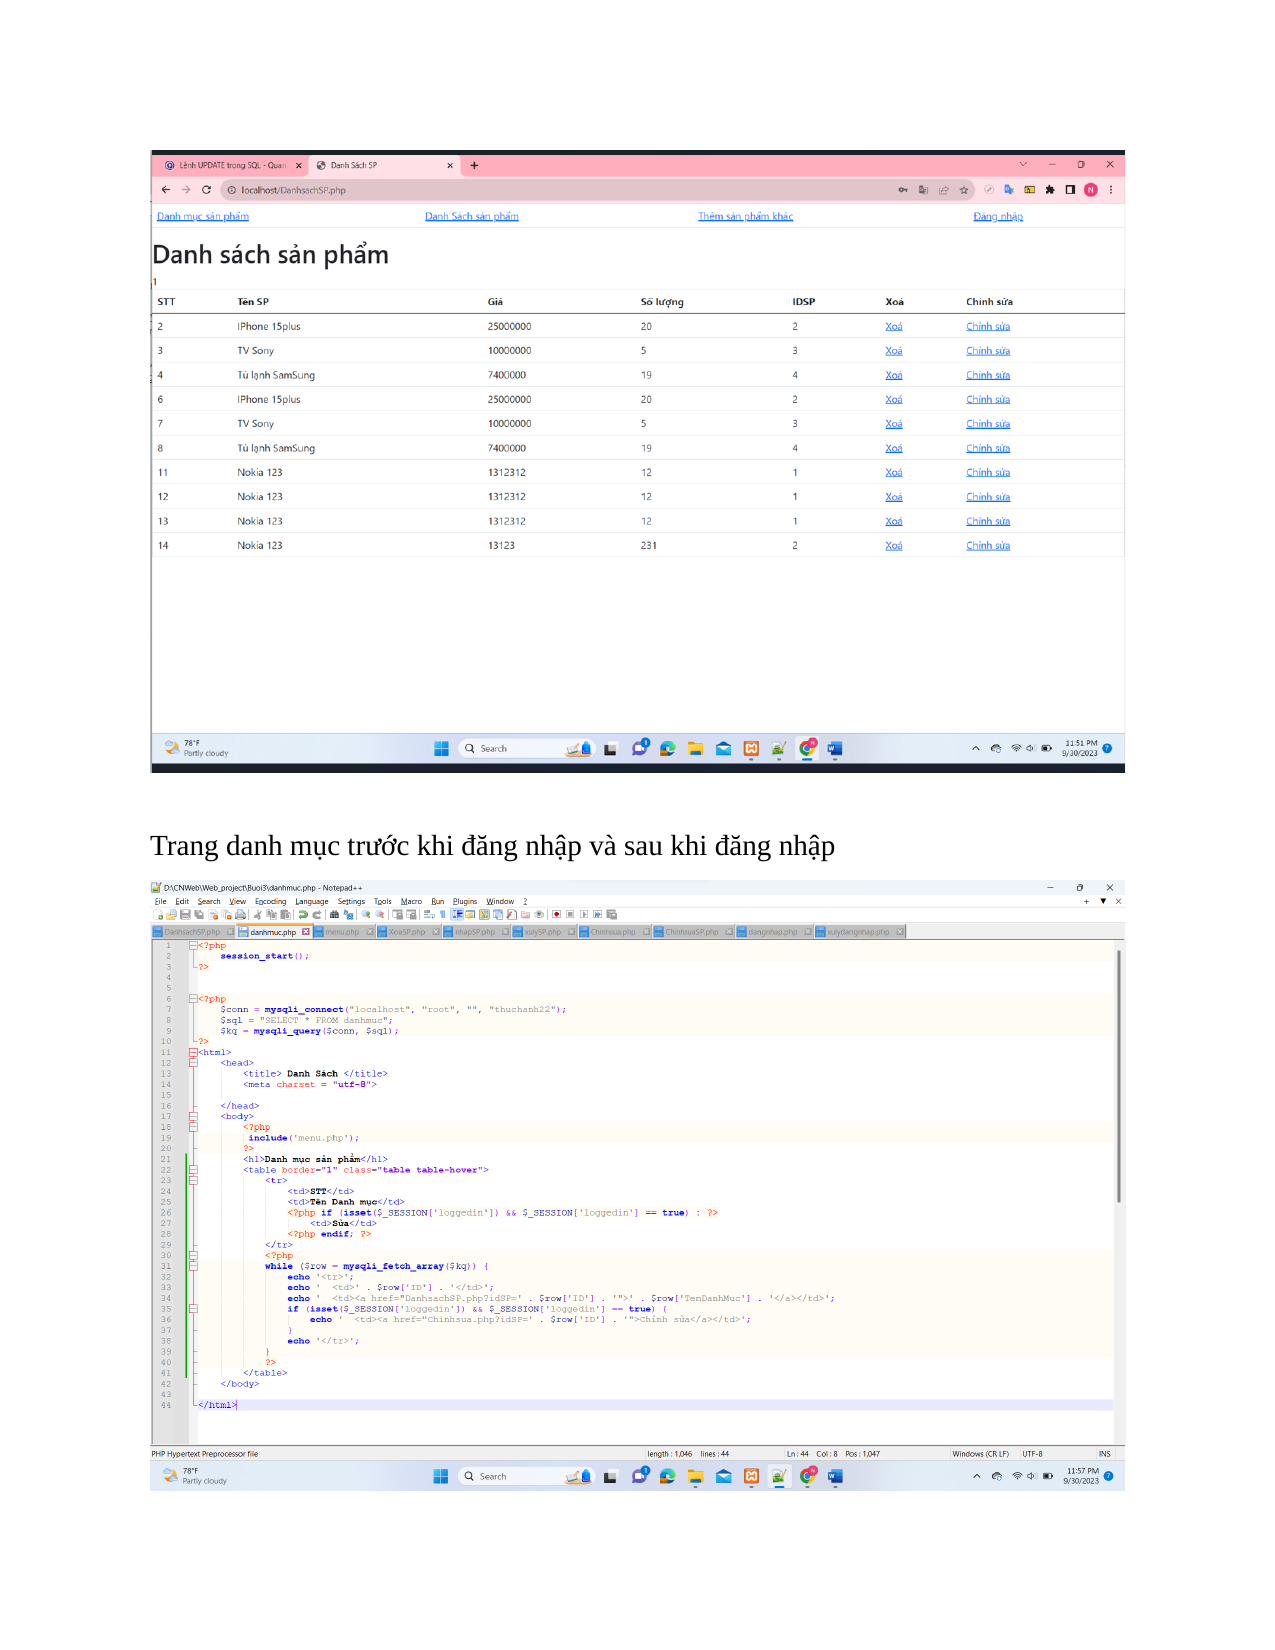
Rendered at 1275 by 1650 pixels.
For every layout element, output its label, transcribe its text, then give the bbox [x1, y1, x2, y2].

picture [150, 150, 1125, 773]
text Trang danh mục trước khi đăng nhập và sau khi đăng nhập [150, 828, 1125, 862]
picture [150, 880, 1125, 1491]
